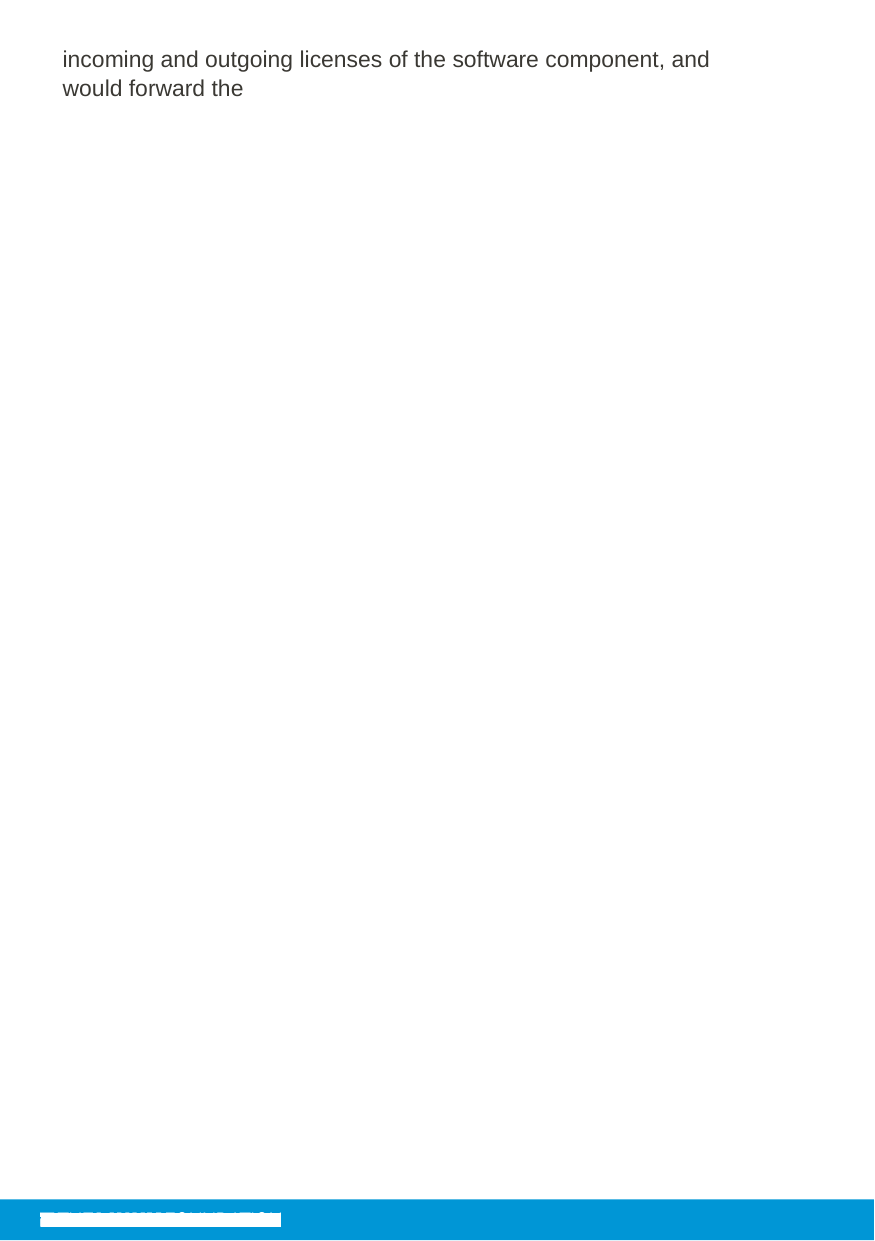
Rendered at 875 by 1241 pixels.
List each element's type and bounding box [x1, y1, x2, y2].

picture [41, 1213, 280, 1226]
text [62, 46, 760, 101]
